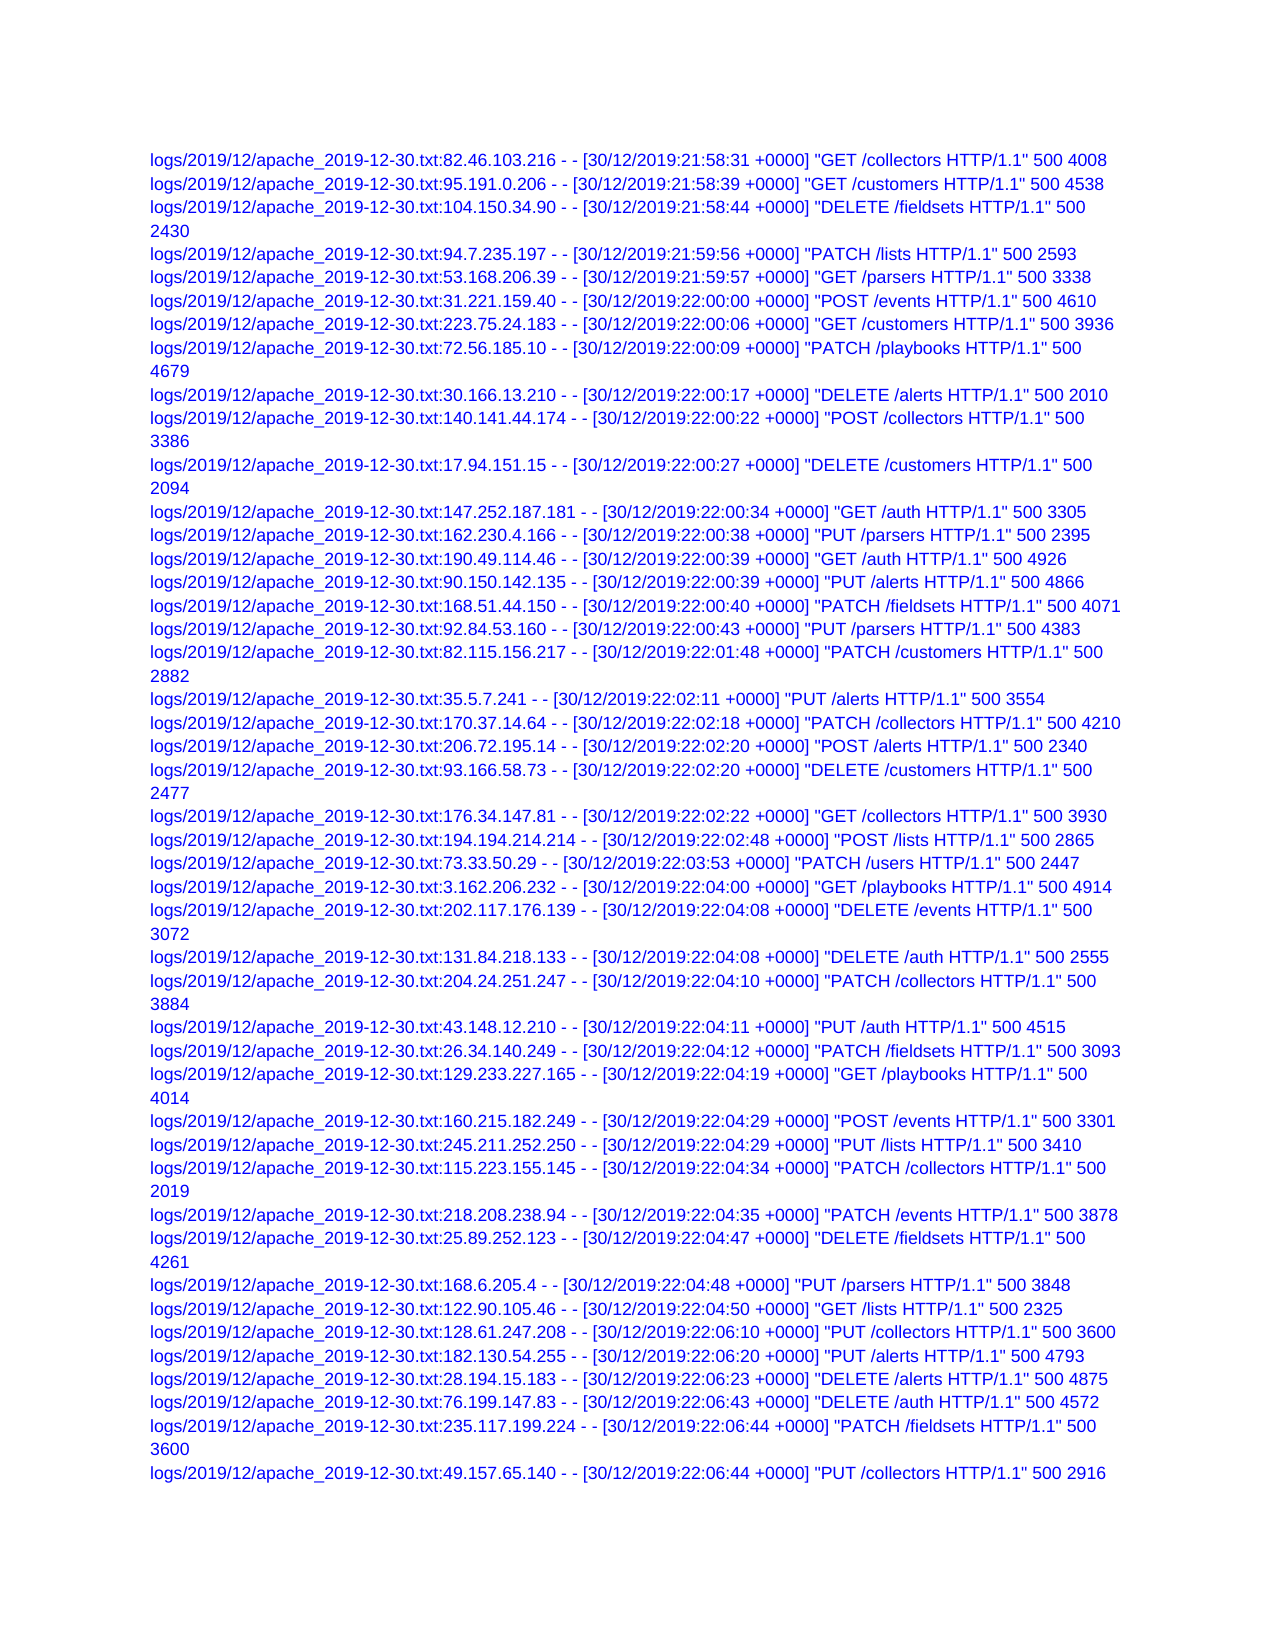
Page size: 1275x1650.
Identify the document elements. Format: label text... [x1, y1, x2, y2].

text logs/2019/12/apache_2019-12-30.txt:25.89.252.123 - - [30/12/2019:22:04:47 +0000] "DELETE /fieldsets HTTP/1.1" 500 4261 [150, 1228, 1125, 1272]
text logs/2019/12/apache_2019-12-30.txt:190.49.114.46 - - [30/12/2019:22:00:39 +0000] "GET /auth HTTP/1.1" 500 4926 [150, 548, 1125, 569]
text logs/2019/12/apache_2019-12-30.txt:235.117.199.224 - - [30/12/2019:22:06:44 +0000] "PATCH /fieldsets HTTP/1.1" 500 3600 [150, 1416, 1125, 1459]
text logs/2019/12/apache_2019-12-30.txt:223.75.24.183 - - [30/12/2019:22:00:06 +0000] "GET /customers HTTP/1.1" 500 3936 [150, 314, 1125, 334]
text logs/2019/12/apache_2019-12-30.txt:162.230.4.166 - - [30/12/2019:22:00:38 +0000] "PUT /parsers HTTP/1.1" 500 2395 [150, 525, 1125, 545]
text logs/2019/12/apache_2019-12-30.txt:245.211.252.250 - - [30/12/2019:22:04:29 +0000] "PUT /lists HTTP/1.1" 500 3410 [150, 1134, 1125, 1155]
text logs/2019/12/apache_2019-12-30.txt:160.215.182.249 - - [30/12/2019:22:04:29 +0000] "POST /events HTTP/1.1" 500 3301 [150, 1111, 1125, 1131]
text logs/2019/12/apache_2019-12-30.txt:30.166.13.210 - - [30/12/2019:22:00:17 +0000] "DELETE /alerts HTTP/1.1" 500 2010 [150, 384, 1125, 405]
text logs/2019/12/apache_2019-12-30.txt:72.56.185.10 - - [30/12/2019:22:00:09 +0000] "PATCH /playbooks HTTP/1.1" 500 4679 [150, 337, 1125, 381]
text logs/2019/12/apache_2019-12-30.txt:147.252.187.181 - - [30/12/2019:22:00:34 +0000] "GET /auth HTTP/1.1" 500 3305 [150, 502, 1125, 522]
text logs/2019/12/apache_2019-12-30.txt:43.148.12.210 - - [30/12/2019:22:04:11 +0000] "PUT /auth HTTP/1.1" 500 4515 [150, 1017, 1125, 1038]
text logs/2019/12/apache_2019-12-30.txt:92.84.53.160 - - [30/12/2019:22:00:43 +0000] "PUT /parsers HTTP/1.1" 500 4383 [150, 619, 1125, 639]
text logs/2019/12/apache_2019-12-30.txt:122.90.105.46 - - [30/12/2019:22:04:50 +0000] "GET /lists HTTP/1.1" 500 2325 [150, 1298, 1125, 1319]
text logs/2019/12/apache_2019-12-30.txt:82.115.156.217 - - [30/12/2019:22:01:48 +0000] "PATCH /customers HTTP/1.1" 500 2882 [150, 642, 1125, 686]
text logs/2019/12/apache_2019-12-30.txt:28.194.15.183 - - [30/12/2019:22:06:23 +0000] "DELETE /alerts HTTP/1.1" 500 4875 [150, 1369, 1125, 1389]
text logs/2019/12/apache_2019-12-30.txt:170.37.14.64 - - [30/12/2019:22:02:18 +0000] "PATCH /collectors HTTP/1.1" 500 4210 [150, 712, 1125, 733]
text logs/2019/12/apache_2019-12-30.txt:73.33.50.29 - - [30/12/2019:22:03:53 +0000] "PATCH /users HTTP/1.1" 500 2447 [150, 853, 1125, 873]
text logs/2019/12/apache_2019-12-30.txt:115.223.155.145 - - [30/12/2019:22:04:34 +0000] "PATCH /collectors HTTP/1.1" 500 2019 [150, 1158, 1125, 1202]
text logs/2019/12/apache_2019-12-30.txt:128.61.247.208 - - [30/12/2019:22:06:10 +0000] "PUT /collectors HTTP/1.1" 500 3600 [150, 1322, 1125, 1342]
text logs/2019/12/apache_2019-12-30.txt:131.84.218.133 - - [30/12/2019:22:04:08 +0000] "DELETE /auth HTTP/1.1" 500 2555 [150, 947, 1125, 967]
text logs/2019/12/apache_2019-12-30.txt:104.150.34.90 - - [30/12/2019:21:58:44 +0000] "DELETE /fieldsets HTTP/1.1" 500 2430 [150, 197, 1125, 241]
text logs/2019/12/apache_2019-12-30.txt:76.199.147.83 - - [30/12/2019:22:06:43 +0000] "DELETE /auth HTTP/1.1" 500 4572 [150, 1392, 1125, 1413]
text logs/2019/12/apache_2019-12-30.txt:82.46.103.216 - - [30/12/2019:21:58:31 +0000] "GET /collectors HTTP/1.1" 500 4008 [150, 150, 1125, 170]
text logs/2019/12/apache_2019-12-30.txt:206.72.195.14 - - [30/12/2019:22:02:20 +0000] "POST /alerts HTTP/1.1" 500 2340 [150, 736, 1125, 756]
text logs/2019/12/apache_2019-12-30.txt:3.162.206.232 - - [30/12/2019:22:04:00 +0000] "GET /playbooks HTTP/1.1" 500 4914 [150, 877, 1125, 897]
text logs/2019/12/apache_2019-12-30.txt:168.51.44.150 - - [30/12/2019:22:00:40 +0000] "PATCH /fieldsets HTTP/1.1" 500 4071 [150, 595, 1125, 616]
text logs/2019/12/apache_2019-12-30.txt:26.34.140.249 - - [30/12/2019:22:04:12 +0000] "PATCH /fieldsets HTTP/1.1" 500 3093 [150, 1041, 1125, 1061]
text logs/2019/12/apache_2019-12-30.txt:94.7.235.197 - - [30/12/2019:21:59:56 +0000] "PATCH /lists HTTP/1.1" 500 2593 [150, 244, 1125, 264]
text logs/2019/12/apache_2019-12-30.txt:194.194.214.214 - - [30/12/2019:22:02:48 +0000] "POST /lists HTTP/1.1" 500 2865 [150, 830, 1125, 850]
text logs/2019/12/apache_2019-12-30.txt:53.168.206.39 - - [30/12/2019:21:59:57 +0000] "GET /parsers HTTP/1.1" 500 3338 [150, 267, 1125, 288]
text logs/2019/12/apache_2019-12-30.txt:182.130.54.255 - - [30/12/2019:22:06:20 +0000] "PUT /alerts HTTP/1.1" 500 4793 [150, 1345, 1125, 1366]
text logs/2019/12/apache_2019-12-30.txt:93.166.58.73 - - [30/12/2019:22:02:20 +0000] "DELETE /customers HTTP/1.1" 500 2477 [150, 759, 1125, 803]
text logs/2019/12/apache_2019-12-30.txt:95.191.0.206 - - [30/12/2019:21:58:39 +0000] "GET /customers HTTP/1.1" 500 4538 [150, 173, 1125, 194]
text logs/2019/12/apache_2019-12-30.txt:49.157.65.140 - - [30/12/2019:22:06:44 +0000] "PUT /collectors HTTP/1.1" 500 2916 [150, 1462, 1125, 1483]
text logs/2019/12/apache_2019-12-30.txt:31.221.159.40 - - [30/12/2019:22:00:00 +0000] "POST /events HTTP/1.1" 500 4610 [150, 291, 1125, 311]
text logs/2019/12/apache_2019-12-30.txt:176.34.147.81 - - [30/12/2019:22:02:22 +0000] "GET /collectors HTTP/1.1" 500 3930 [150, 806, 1125, 827]
text logs/2019/12/apache_2019-12-30.txt:35.5.7.241 - - [30/12/2019:22:02:11 +0000] "PUT /alerts HTTP/1.1" 500 3554 [150, 689, 1125, 709]
text logs/2019/12/apache_2019-12-30.txt:17.94.151.15 - - [30/12/2019:22:00:27 +0000] "DELETE /customers HTTP/1.1" 500 2094 [150, 455, 1125, 498]
text logs/2019/12/apache_2019-12-30.txt:90.150.142.135 - - [30/12/2019:22:00:39 +0000] "PUT /alerts HTTP/1.1" 500 4866 [150, 572, 1125, 592]
text logs/2019/12/apache_2019-12-30.txt:168.6.205.4 - - [30/12/2019:22:04:48 +0000] "PUT /parsers HTTP/1.1" 500 3848 [150, 1275, 1125, 1295]
text logs/2019/12/apache_2019-12-30.txt:202.117.176.139 - - [30/12/2019:22:04:08 +0000] "DELETE /events HTTP/1.1" 500 3072 [150, 900, 1125, 944]
text logs/2019/12/apache_2019-12-30.txt:218.208.238.94 - - [30/12/2019:22:04:35 +0000] "PATCH /events HTTP/1.1" 500 3878 [150, 1205, 1125, 1225]
text logs/2019/12/apache_2019-12-30.txt:204.24.251.247 - - [30/12/2019:22:04:10 +0000] "PATCH /collectors HTTP/1.1" 500 3884 [150, 970, 1125, 1014]
text logs/2019/12/apache_2019-12-30.txt:140.141.44.174 - - [30/12/2019:22:00:22 +0000] "POST /collectors HTTP/1.1" 500 3386 [150, 408, 1125, 452]
text logs/2019/12/apache_2019-12-30.txt:129.233.227.165 - - [30/12/2019:22:04:19 +0000] "GET /playbooks HTTP/1.1" 500 4014 [150, 1064, 1125, 1108]
